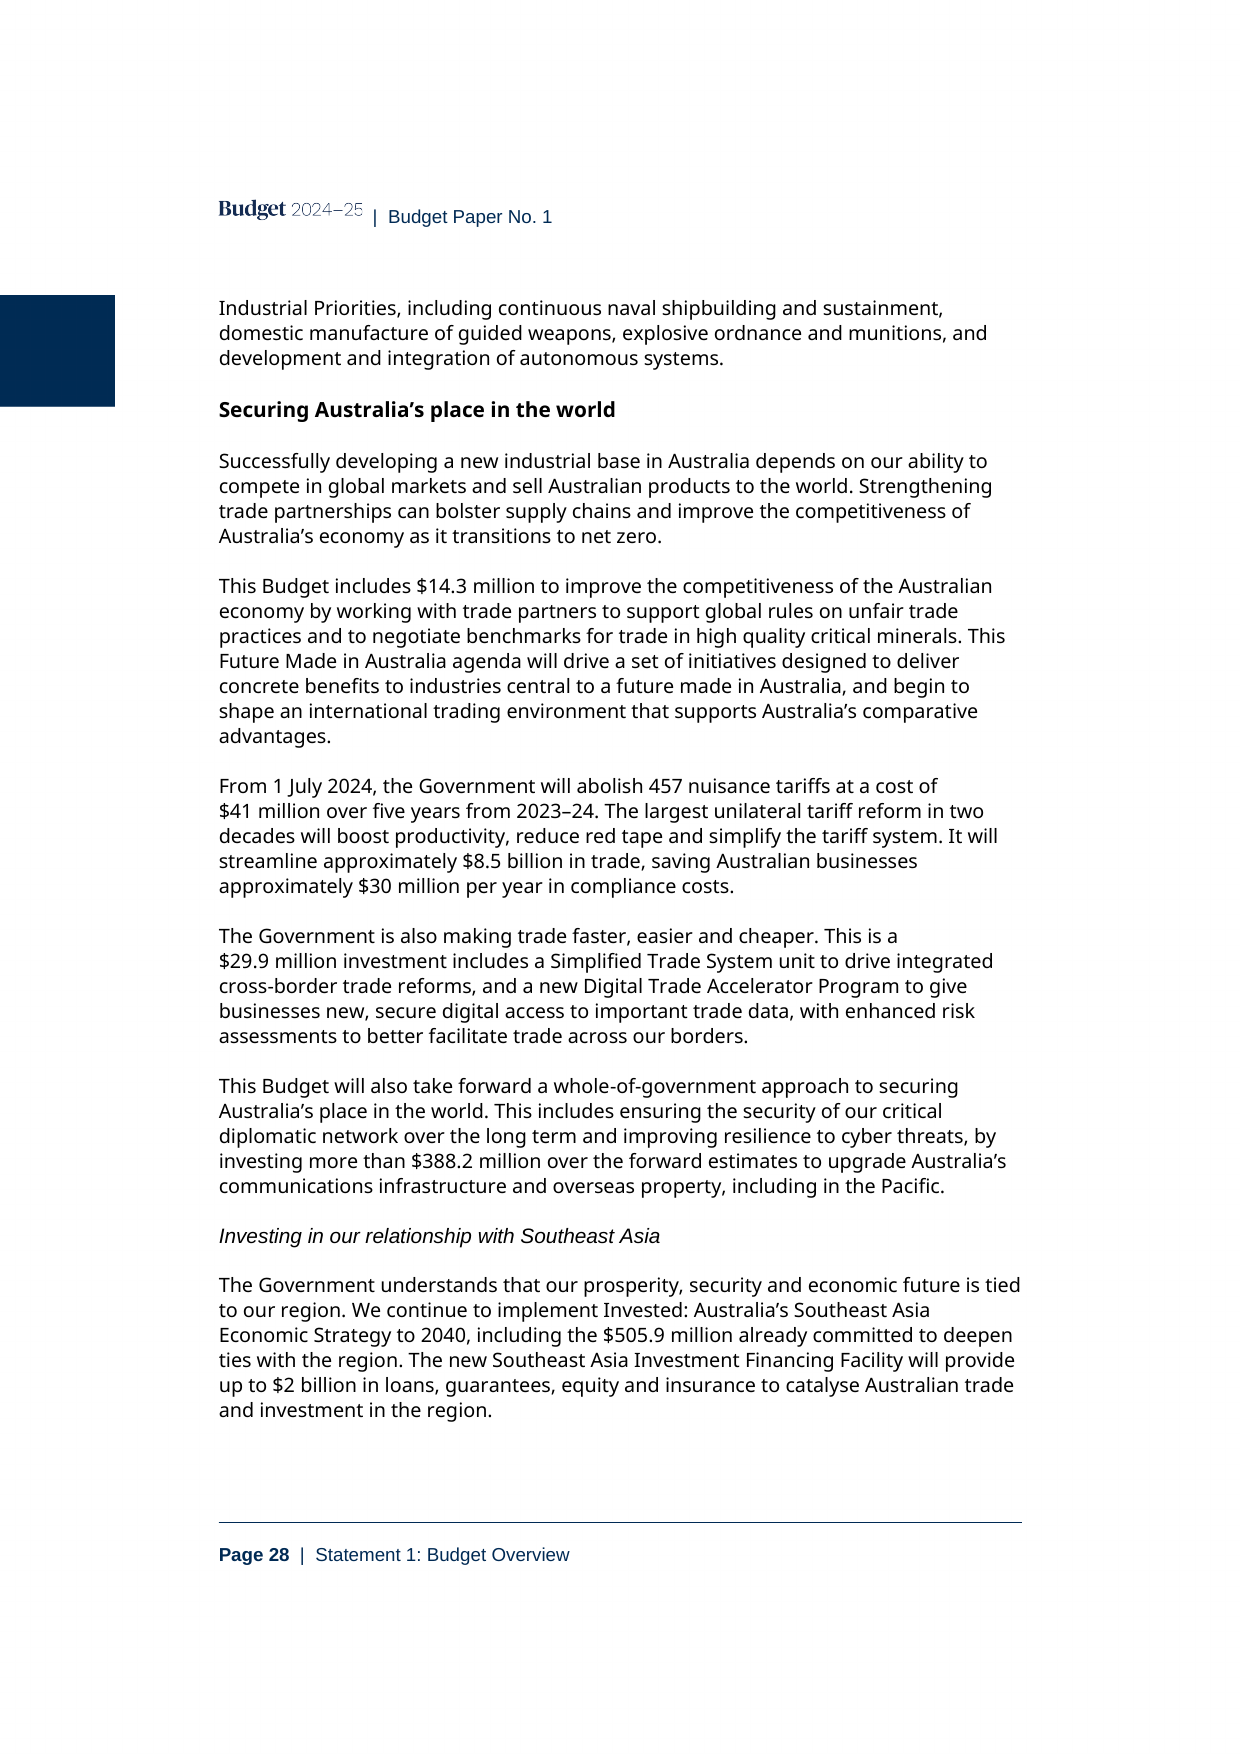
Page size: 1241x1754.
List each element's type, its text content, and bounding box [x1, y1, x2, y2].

text From 1 July 2024, the Government will abolish 457 nuisance tariffs at a cost of $41 million over five years from 2023–24. The largest unilateral tariff reform in two decades will boost productivity, reduce red tape and simplify the tariff system. It will streamline approximately $8.5 billion in trade, saving Australian businesses approximately $30 million per year in compliance costs. [218, 774, 1022, 899]
subtitle Securing Australia’s place in the world [218, 395, 1022, 424]
text This Budget includes $14.3 million to improve the competitiveness of the Australian economy by working with trade partners to support global rules on unfair trade practices and to negotiate benchmarks for trade in high quality critical minerals. This Future Made in Australia agenda will drive a set of initiatives designed to deliver concrete benefits to industries central to a future made in Australia, and begin to shape an international trading environment that supports Australia’s comparative advantages. [218, 574, 1022, 749]
subtitle Investing in our relationship with Southeast Asia [218, 1224, 1022, 1248]
text This Budget will also take forward a whole-of-government approach to securing Australia’s place in the world. This includes ensuring the security of our critical diplomatic network over the long term and improving resilience to cyber threats, by investing more than $388.2 million over the forward estimates to upgrade Australia’s communications infrastructure and overseas property, including in the Pacific. [218, 1074, 1022, 1199]
picture [0, 0, 1241, 1754]
text The Government understands that our prosperity, security and economic future is tied to our region. We continue to implement Invested: Australia’s Southeast Asia Economic Strategy to 2040, including the $505.9 million already committed to deepen ties with the region. The new Southeast Asia Investment Financing Facility will provide up to $2 billion in loans, guarantees, equity and insurance to catalyse Australian trade and investment in the region. [218, 1273, 1022, 1423]
text The Government is also making trade faster, easier and cheaper. This is a $29.9 million investment includes a Simplified Trade System unit to drive integrated cross-border trade reforms, and a new Digital Trade Accelerator Program to give businesses new, secure digital access to important trade data, with enhanced risk assessments to better facilitate trade across our borders. [218, 924, 1022, 1049]
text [218, 295, 1022, 370]
text Successfully developing a new industrial base in Australia depends on our ability to compete in global markets and sell Australian products to the world. Strengthening trade partnerships can bolster supply chains and improve the competitiveness of Australia’s economy as it transitions to net zero. [218, 449, 1022, 549]
